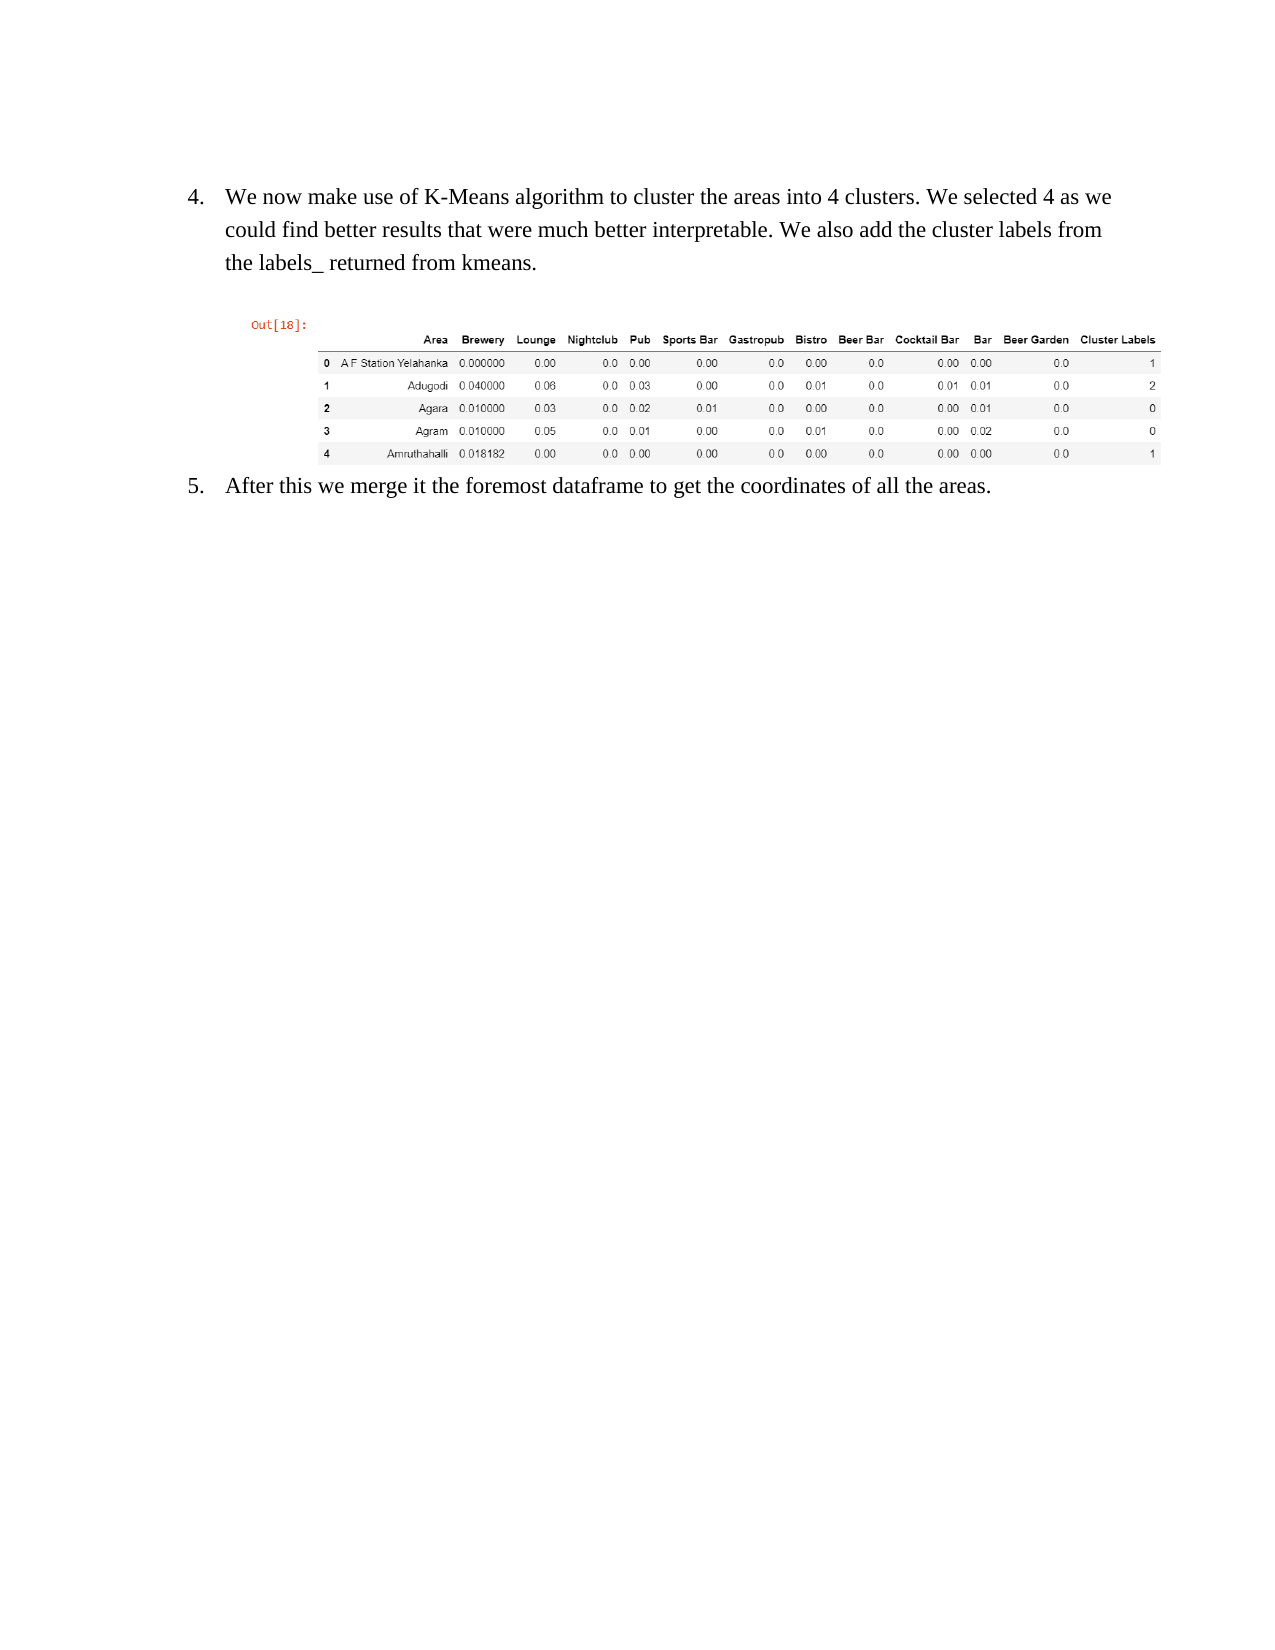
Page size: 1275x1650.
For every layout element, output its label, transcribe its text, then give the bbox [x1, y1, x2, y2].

list After this we merge it the foremost dataframe to get the coordinates of all the areas. [187, 472, 1125, 498]
list We now make use of K-Means algorithm to cluster the areas into 4 clusters. We selected 4 as we could find better results that were much better interpretable. We also add the cluster labels from the labels_ returned from kmeans. [187, 183, 1125, 275]
picture [225, 314, 1200, 466]
